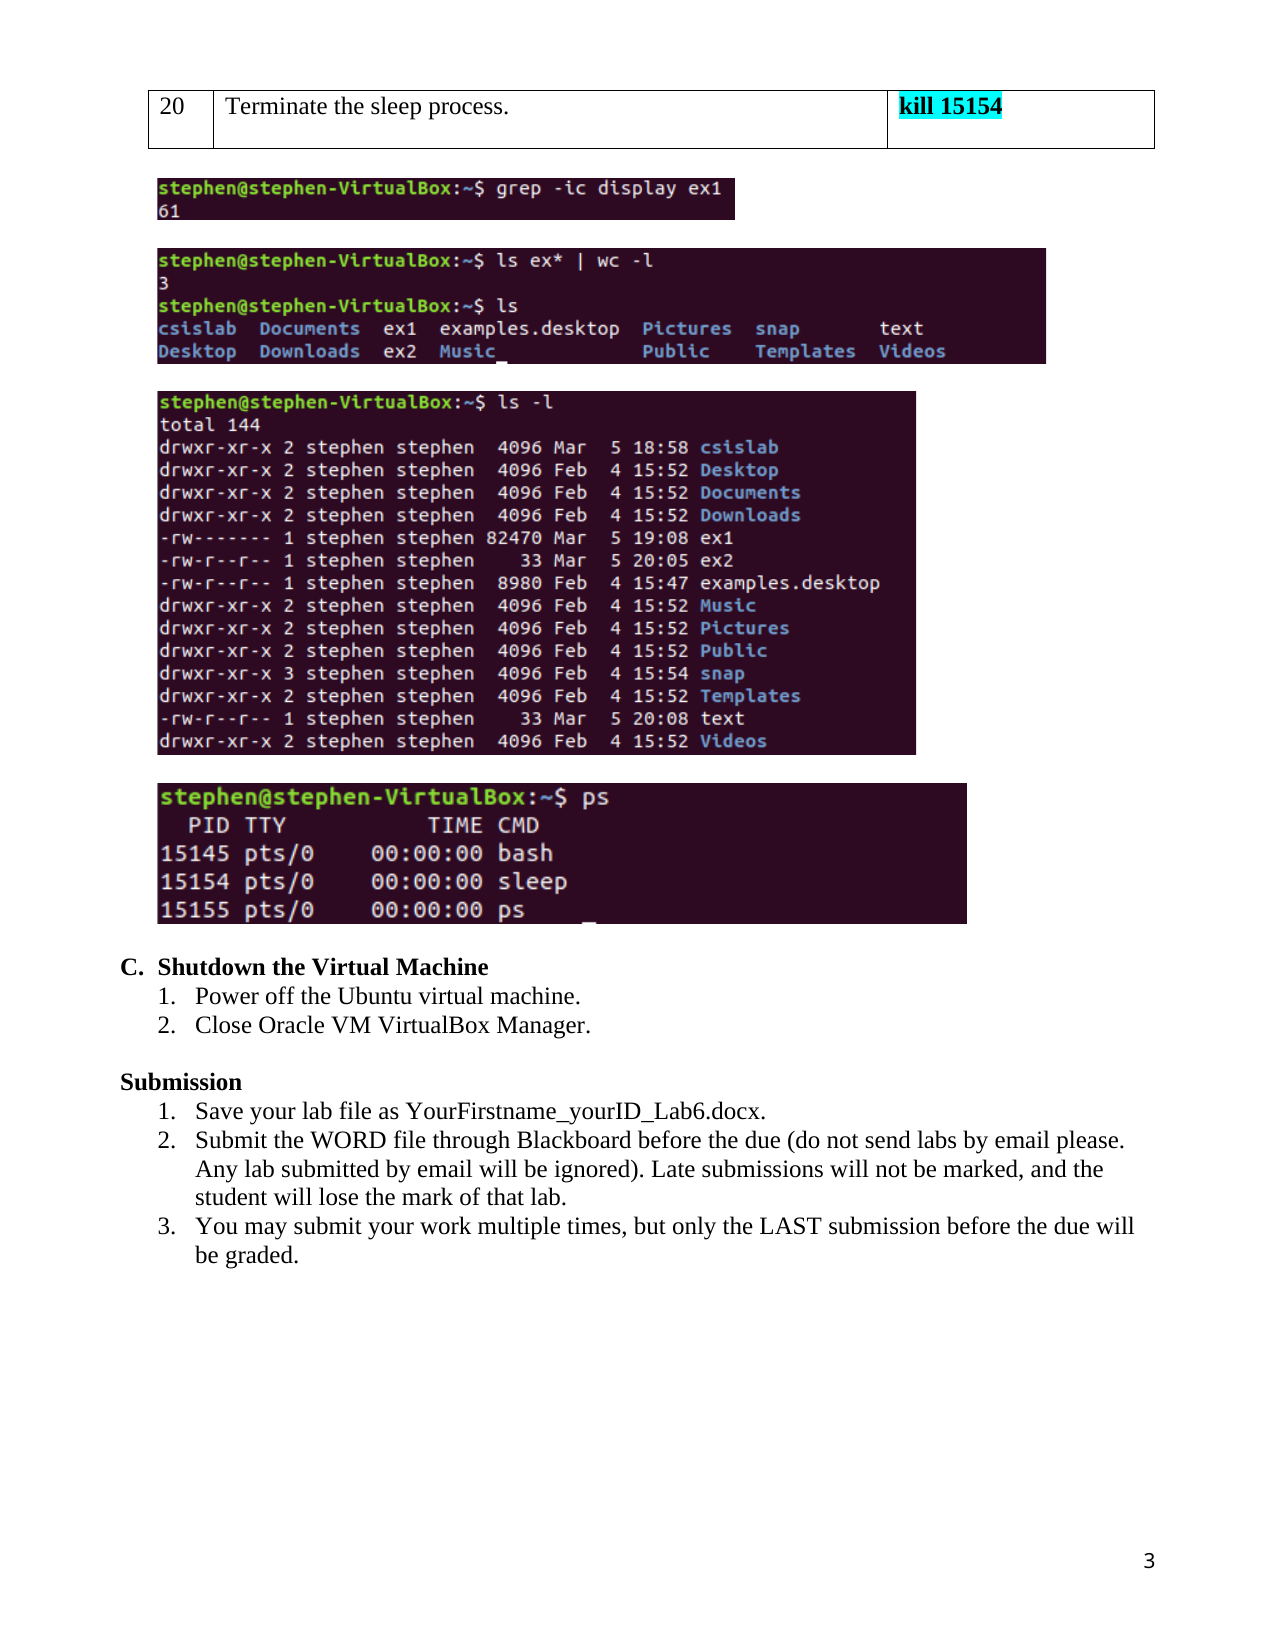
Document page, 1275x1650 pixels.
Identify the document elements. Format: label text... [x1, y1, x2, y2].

picture [157, 783, 967, 924]
picture [157, 178, 735, 220]
picture [157, 391, 917, 755]
list Power off the Ubuntu virtual machine. [157, 981, 1155, 1010]
list Shutdown the Virtual Machine [120, 952, 1155, 981]
picture [157, 248, 1047, 364]
list Submit the WORD file through Blackboard before the due (do not send labs by email please. Any lab submitted by email will be ignored). Late submissions will not be marked, and the student will lose the mark of that lab. [157, 1125, 1155, 1211]
table_cell Terminate the sleep process. [214, 91, 887, 148]
table_cell 20 [149, 91, 213, 148]
list Close Oracle VM VirtualBox Manager. [157, 1010, 1155, 1039]
list Save your lab file as YourFirstname_yourID_Lab6.docx. [157, 1096, 1155, 1125]
text Submission [120, 1067, 1155, 1096]
list You may submit your work multiple times, but only the LAST submission before the due will be graded. [157, 1211, 1155, 1269]
table_cell kill 15154 [888, 91, 1154, 148]
